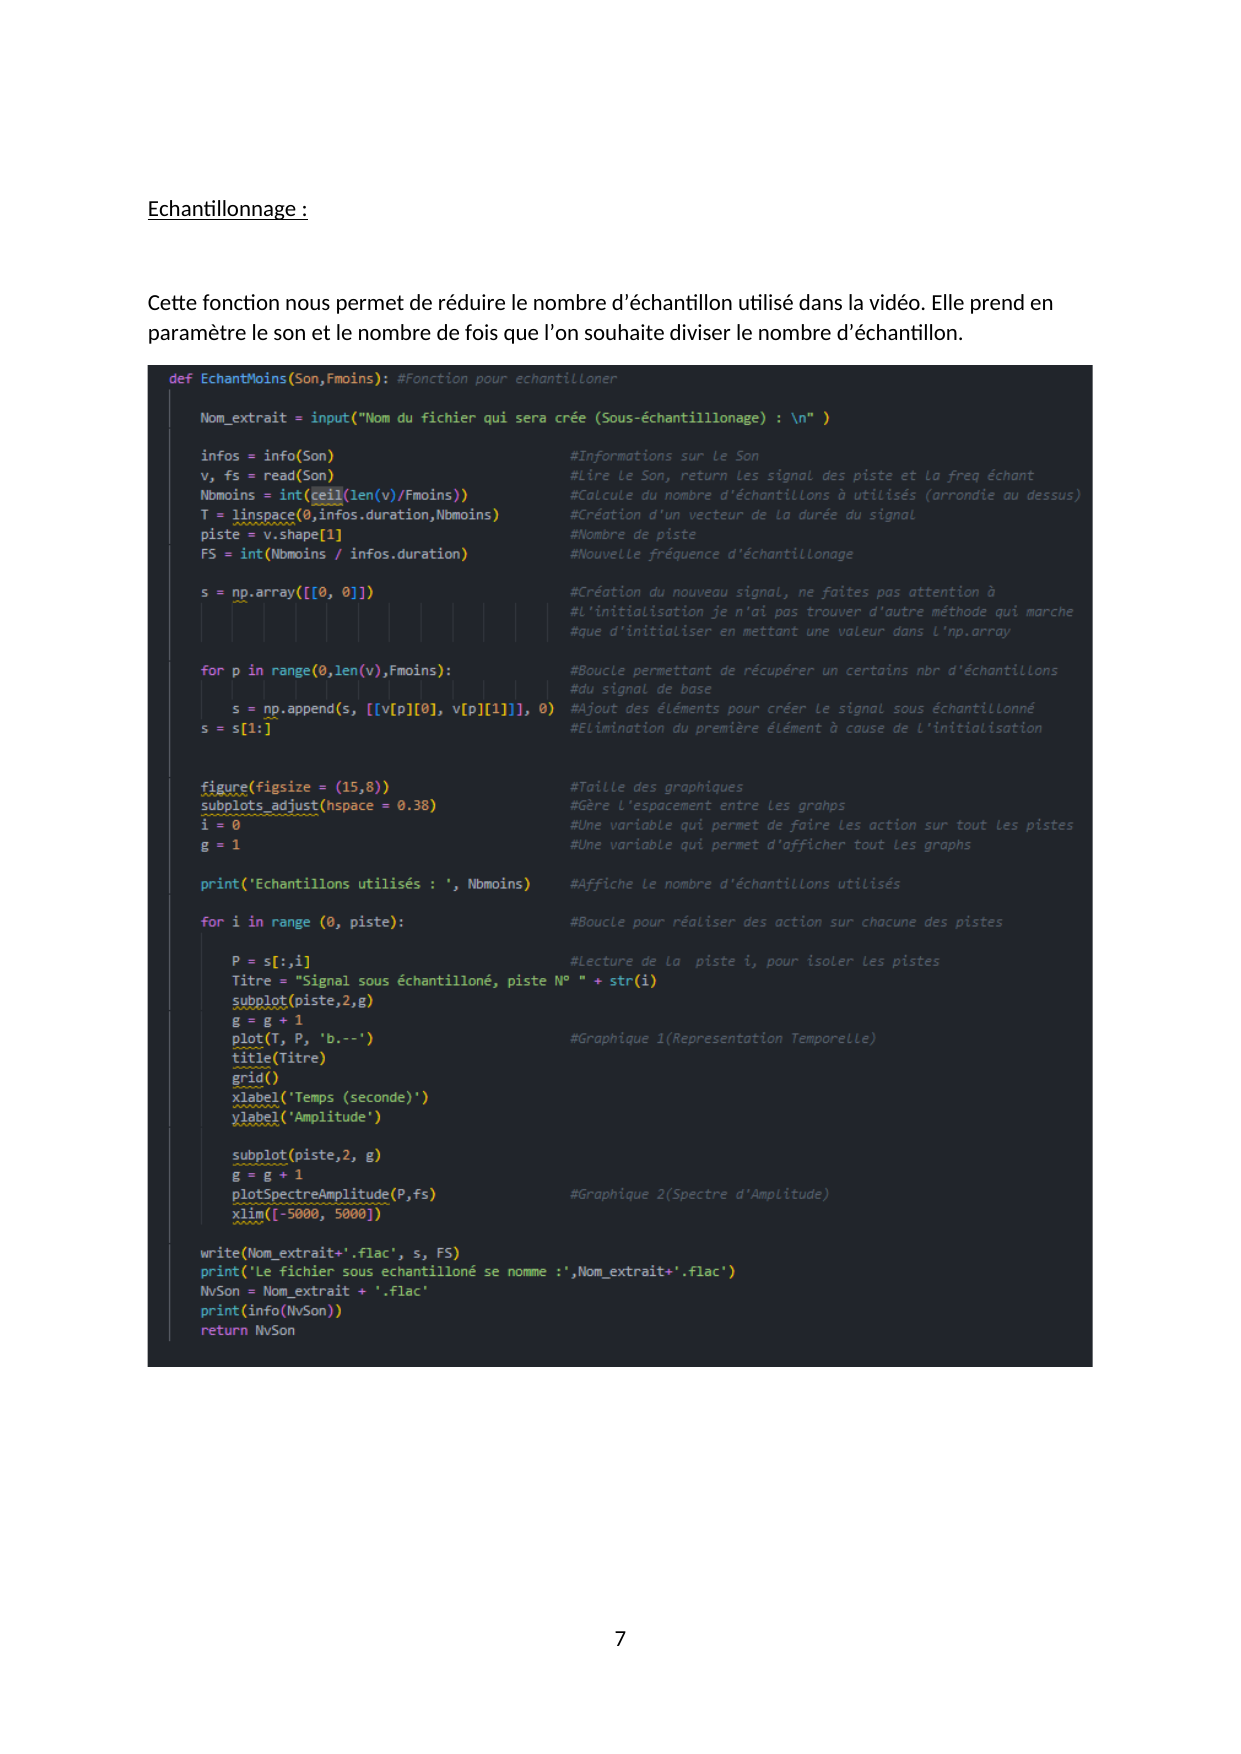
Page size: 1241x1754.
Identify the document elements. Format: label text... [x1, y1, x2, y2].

text Cette fonction nous permet de réduire le nombre d’échantillon utilisé dans la vidéo. Elle prend en paramètre le son et le nombre de fois que l’on souhaite diviser le nombre d’échantillon. [148, 288, 1093, 346]
text Echantillonnage : [148, 194, 1093, 222]
picture [147, 365, 1093, 1367]
